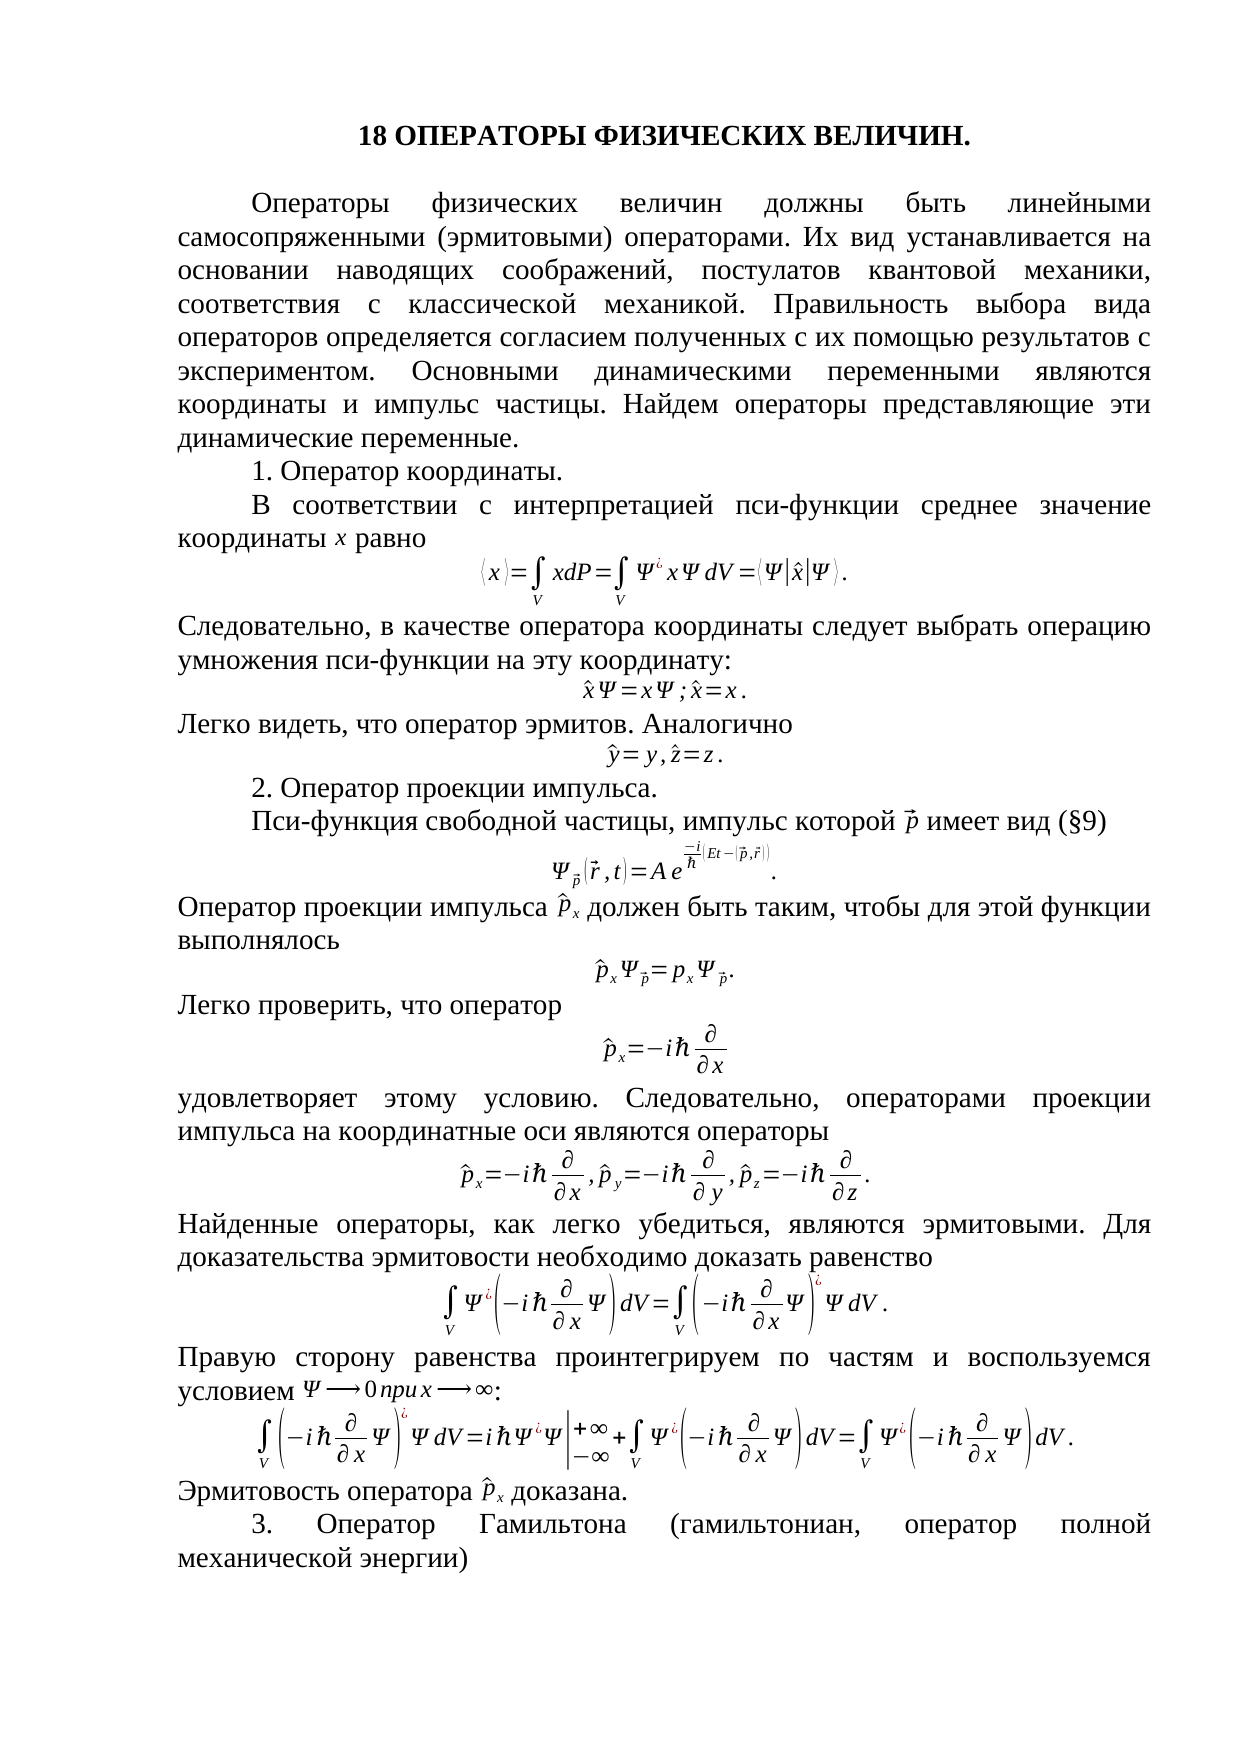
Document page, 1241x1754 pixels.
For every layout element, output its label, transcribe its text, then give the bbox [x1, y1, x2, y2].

text 3. Оператор Гамильтона (гамильтониан, оператор полной механической энергии) [177, 1506, 1152, 1573]
text 1. Оператор координаты. [177, 453, 1152, 487]
text Пси-функция свободной частицы, импульс которой имеет вид (§9) [177, 803, 1152, 837]
text 2. Оператор проекции импульса. [177, 770, 1152, 803]
text Следовательно, в качестве оператора координаты следует выбрать операцию умножения пси-функции на эту координату: [177, 608, 1152, 675]
text Операторы физических величин должны быть линейными самосопряженными (эрмитовыми) операторами. Их вид устанавливается на основании наводящих соображений, постулатов квантовой механики, соответствия с классической механикой. Правильность выбора вида операторов определяется согласием полученных с их помощью результатов с экспериментом. Основными динамическими переменными являются координаты и импульс частицы. Найдем операторы представляющие эти динамические переменные. [177, 185, 1152, 453]
text 18 ОПЕРАТОРЫ ФИЗИЧЕСКИХ ВЕЛИЧИН. [177, 118, 1152, 152]
text Эрмитовость оператора доказана. [177, 1473, 1152, 1506]
text В соответствии с интерпретацией пси-функции среднее значение координаты равно [177, 487, 1152, 554]
text Найденные операторы, как легко убедиться, являются эрмитовыми. Для доказательства эрмитовости необходимо доказать равенство [177, 1206, 1152, 1273]
text Оператор проекции импульса должен быть таким, чтобы для этой функции выполнялось [177, 889, 1152, 956]
text Легко видеть, что оператор эрмитов. Аналогично [177, 706, 1152, 739]
text Правую сторону равенства проинтегрируем по частям и воспользуемся условием : [177, 1339, 1152, 1406]
text удовлетворяет этому условию. Следовательно, операторами проекции импульса на координатные оси являются операторы [177, 1080, 1152, 1147]
text Легко проверить, что оператор [177, 987, 1152, 1021]
